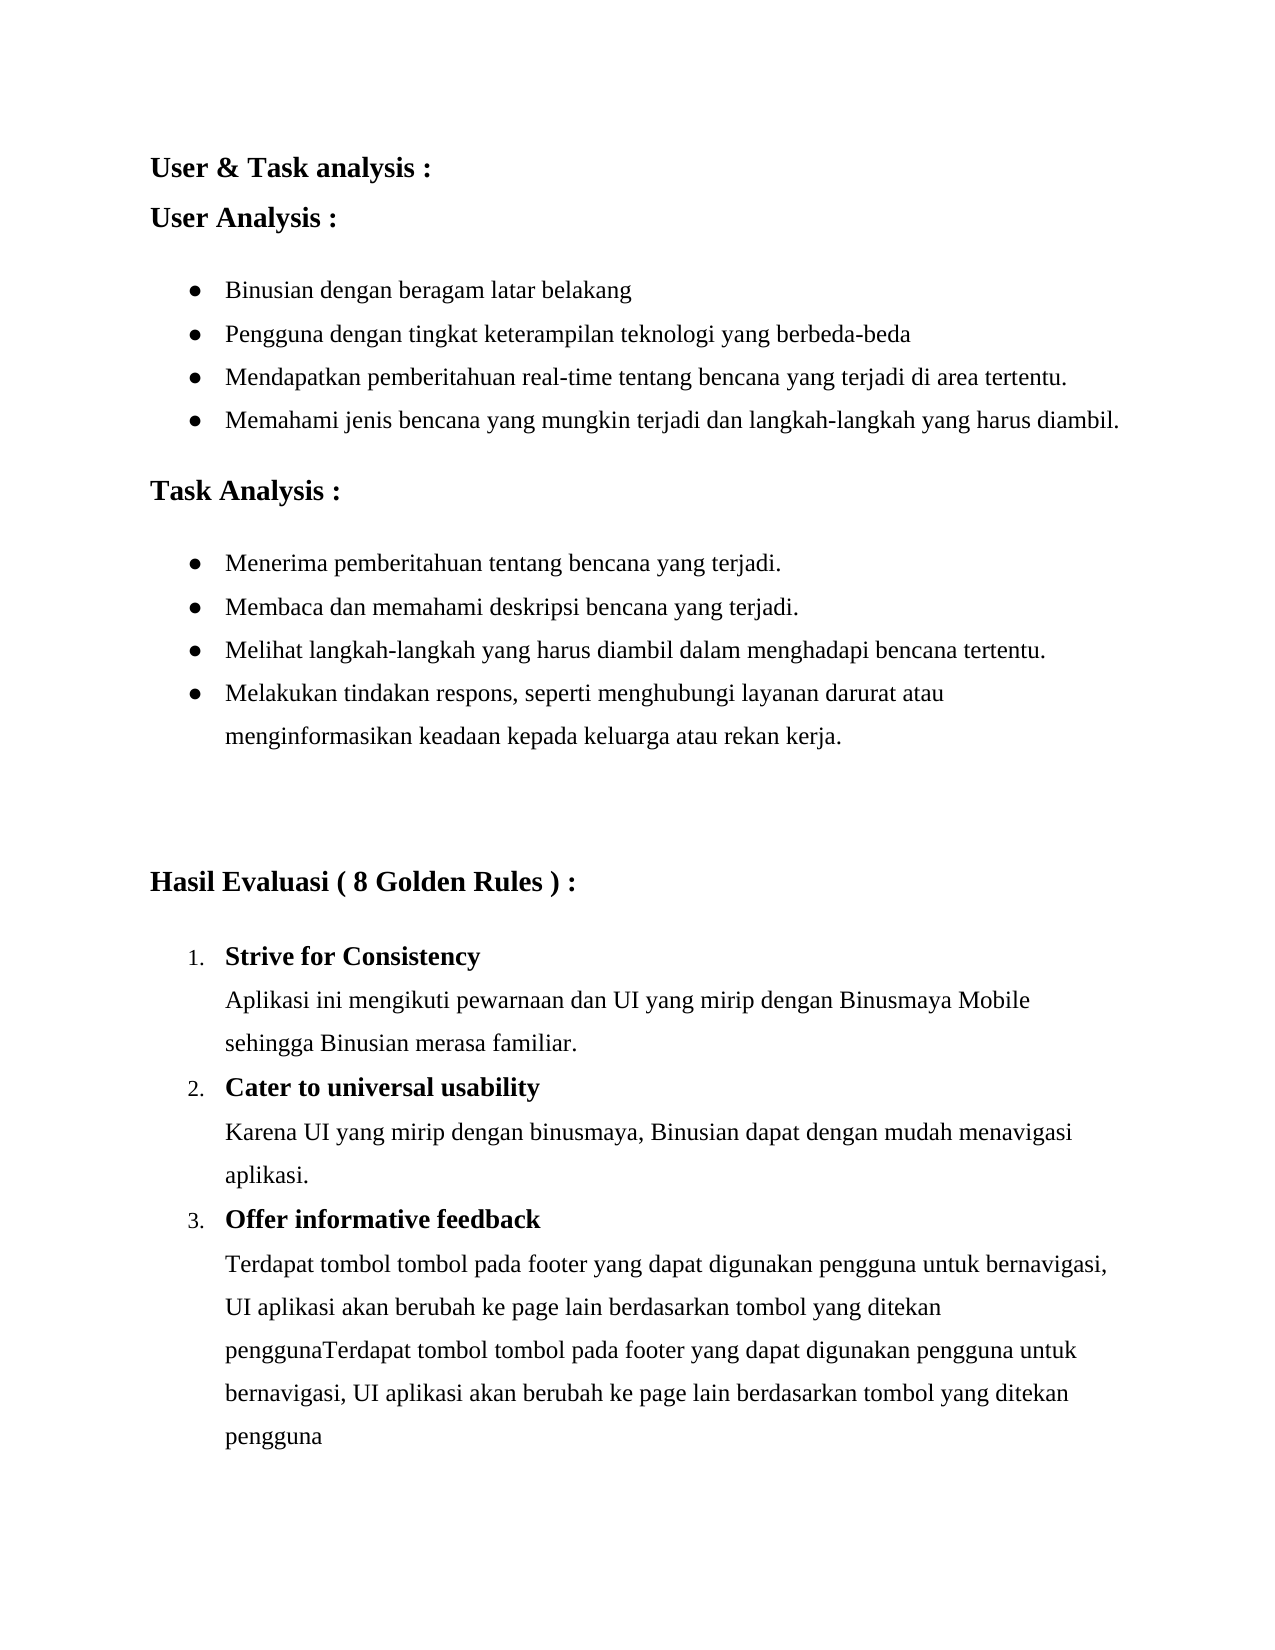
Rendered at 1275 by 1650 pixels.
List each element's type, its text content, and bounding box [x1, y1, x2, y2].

list Offer informative feedback Terdapat tombol tombol pada footer yang dapat digunakan pengguna untuk bernavigasi, UI aplikasi akan berubah ke page lain berdasarkan tombol yang ditekan penggunaTerdapat tombol tombol pada footer yang dapat digunakan pengguna untuk bernavigasi, UI aplikasi akan berubah ke page lain berdasarkan tombol yang ditekan pengguna [187, 1203, 1125, 1450]
list Binusian dengan beragam latar belakang [187, 276, 1125, 304]
list Membaca dan memahami deskripsi bencana yang terjadi. [187, 592, 1125, 620]
list Strive for Consistency Aplikasi ini mengikuti pewarnaan dan UI yang mirip dengan Binusmaya Mobile sehingga Binusian merasa familiar. [187, 940, 1125, 1057]
text User Analysis : [150, 200, 1125, 234]
text User & Task analysis : [150, 150, 1125, 183]
list Mendapatkan pemberitahuan real-time tentang bencana yang terjadi di area tertentu. [187, 362, 1125, 391]
text Task Analysis : [150, 473, 1125, 507]
list Melakukan tindakan respons, seperti menghubungi layanan darurat atau menginformasikan keadaan kepada keluarga atau rekan kerja. [187, 678, 1125, 750]
list Cater to universal usability Karena UI yang mirip dengan binusmaya, Binusian dapat dengan mudah menavigasi aplikasi. [187, 1071, 1125, 1189]
list Menerima pemberitahuan tentang bencana yang terjadi. [187, 548, 1125, 577]
list Melihat langkah-langkah yang harus diambil dalam menghadapi bencana tertentu. [187, 635, 1125, 663]
text Hasil Evaluasi ( 8 Golden Rules ) : [150, 864, 1125, 898]
list Pengguna dengan tingkat keterampilan teknologi yang berbeda-beda [187, 319, 1125, 347]
list Memahami jenis bencana yang mungkin terjadi dan langkah-langkah yang harus diambil. [187, 405, 1125, 434]
